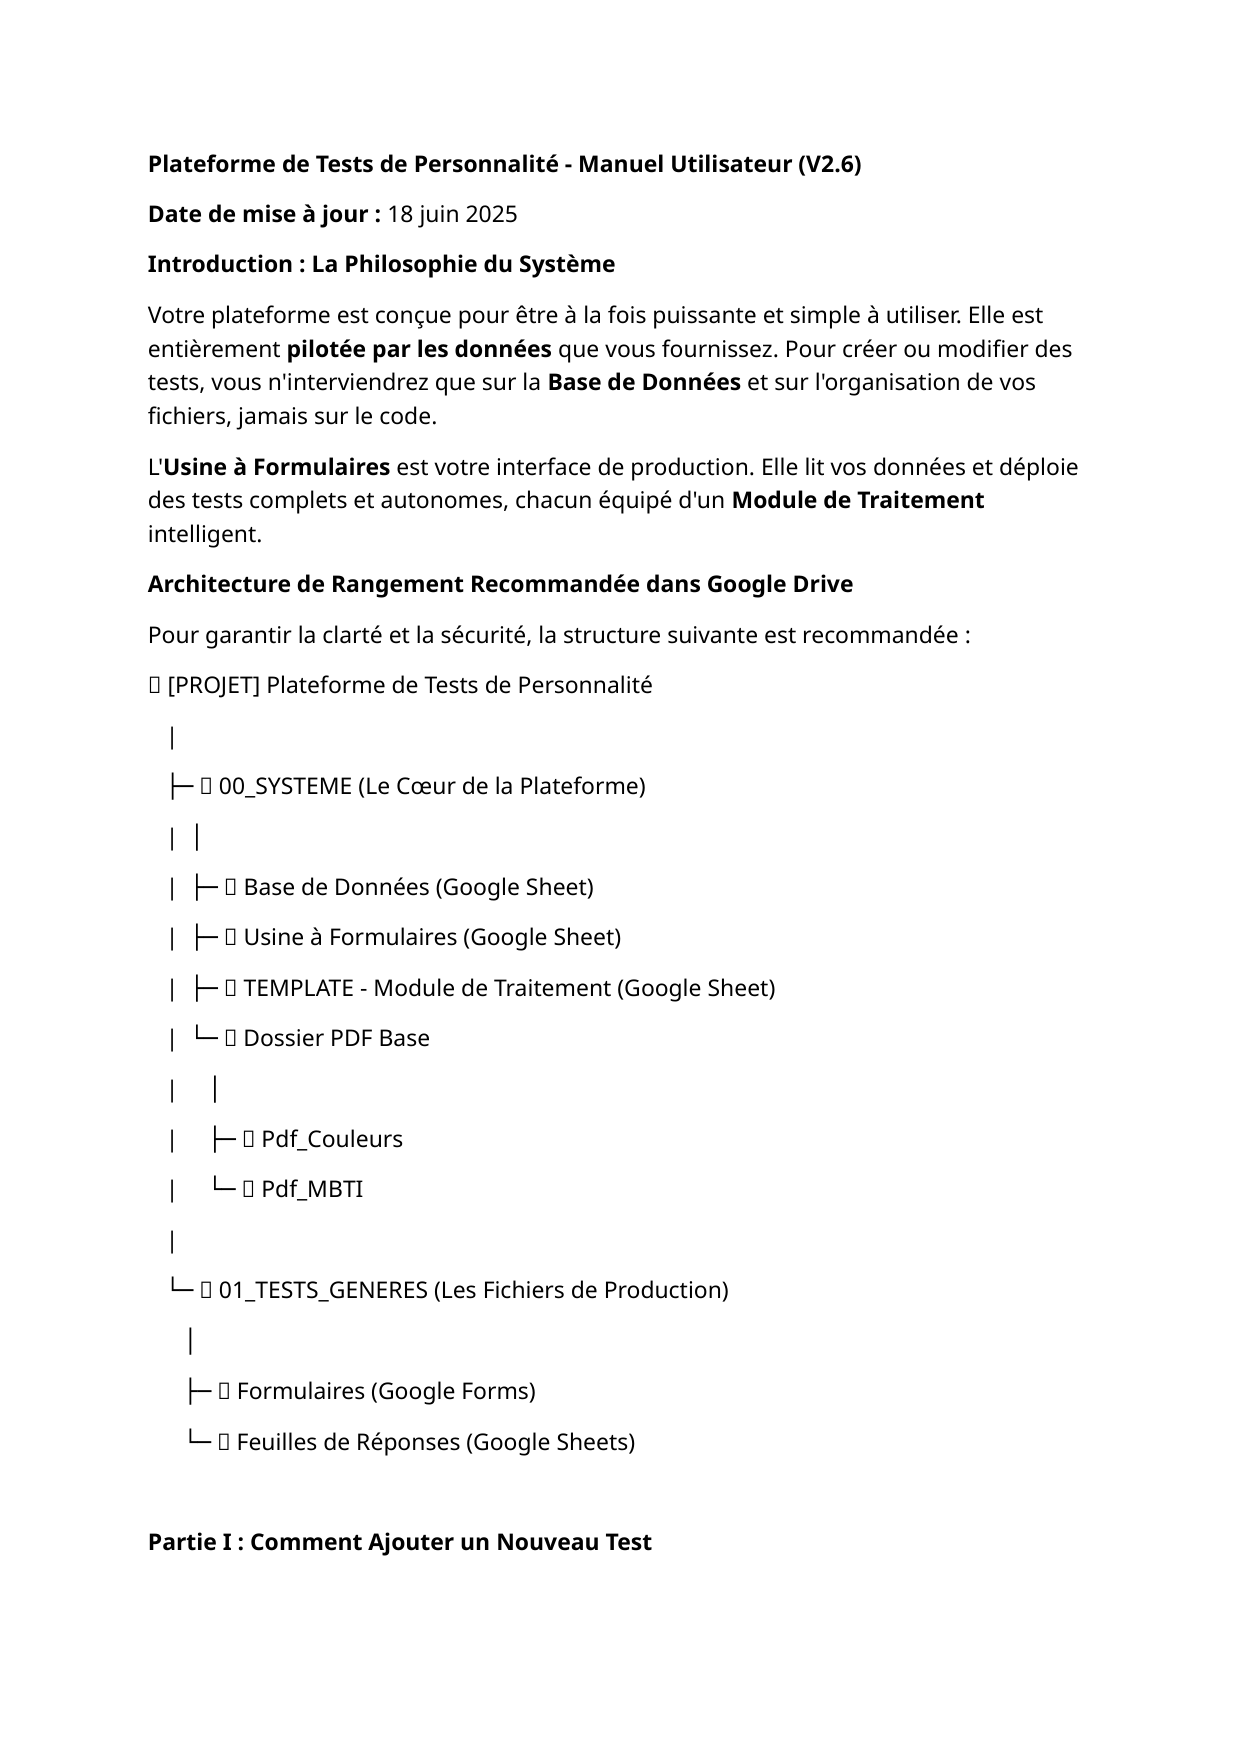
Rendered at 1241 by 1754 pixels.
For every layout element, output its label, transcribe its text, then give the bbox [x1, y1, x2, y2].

text Pour garantir la clarté et la sécurité, la structure suivante est recommandée : [148, 619, 1093, 650]
text Architecture de Rangement Recommandée dans Google Drive [148, 568, 1093, 600]
text L'Usine à Formulaires est votre interface de production. Elle lit vos données et déploie des tests complets et autonomes, chacun équipé d'un Module de Traitement intelligent. [148, 451, 1093, 549]
text | ├─ 📄 Usine à Formulaires (Google Sheet) [148, 921, 1093, 953]
text │ [148, 1325, 1093, 1356]
text | [148, 720, 1093, 751]
text | ├─ 📄 TEMPLATE - Module de Traitement (Google Sheet) [148, 972, 1093, 1003]
text 📁 [PROJET] Plateforme de Tests de Personnalité [148, 669, 1093, 701]
text Votre plateforme est conçue pour être à la fois puissante et simple à utiliser. Elle est entièrement pilotée par les données que vous fournissez. Pour créer ou modifier des tests, vous n'interviendrez que sur la Base de Données et sur l'organisation de vos fichiers, jamais sur le code. [148, 299, 1093, 431]
text └─ 📁 01_TESTS_GENERES (Les Fichiers de Production) [148, 1274, 1093, 1306]
text | ├─ 📁 Pdf_Couleurs [148, 1123, 1093, 1154]
text Date de mise à jour : 18 juin 2025 [148, 198, 1093, 229]
text | ├─ 📄 Base de Données (Google Sheet) [148, 871, 1093, 902]
text Partie I : Comment Ajouter un Nouveau Test [148, 1526, 1093, 1558]
text └─ 📁 Feuilles de Réponses (Google Sheets) [148, 1426, 1093, 1457]
text Introduction : La Philosophie du Système [148, 248, 1093, 280]
text | └─ 📁 Pdf_MBTI [148, 1173, 1093, 1205]
text ├─ 📁 00_SYSTEME (Le Cœur de la Plateforme) [148, 770, 1093, 801]
text | │ [148, 1073, 1093, 1104]
text | └─ 📁 Dossier PDF Base [148, 1022, 1093, 1053]
text ├─ 📁 Formulaires (Google Forms) [148, 1375, 1093, 1406]
text | [148, 1224, 1093, 1255]
text Plateforme de Tests de Personnalité - Manuel Utilisateur (V2.6) [148, 148, 1093, 179]
text | │ [148, 821, 1093, 852]
